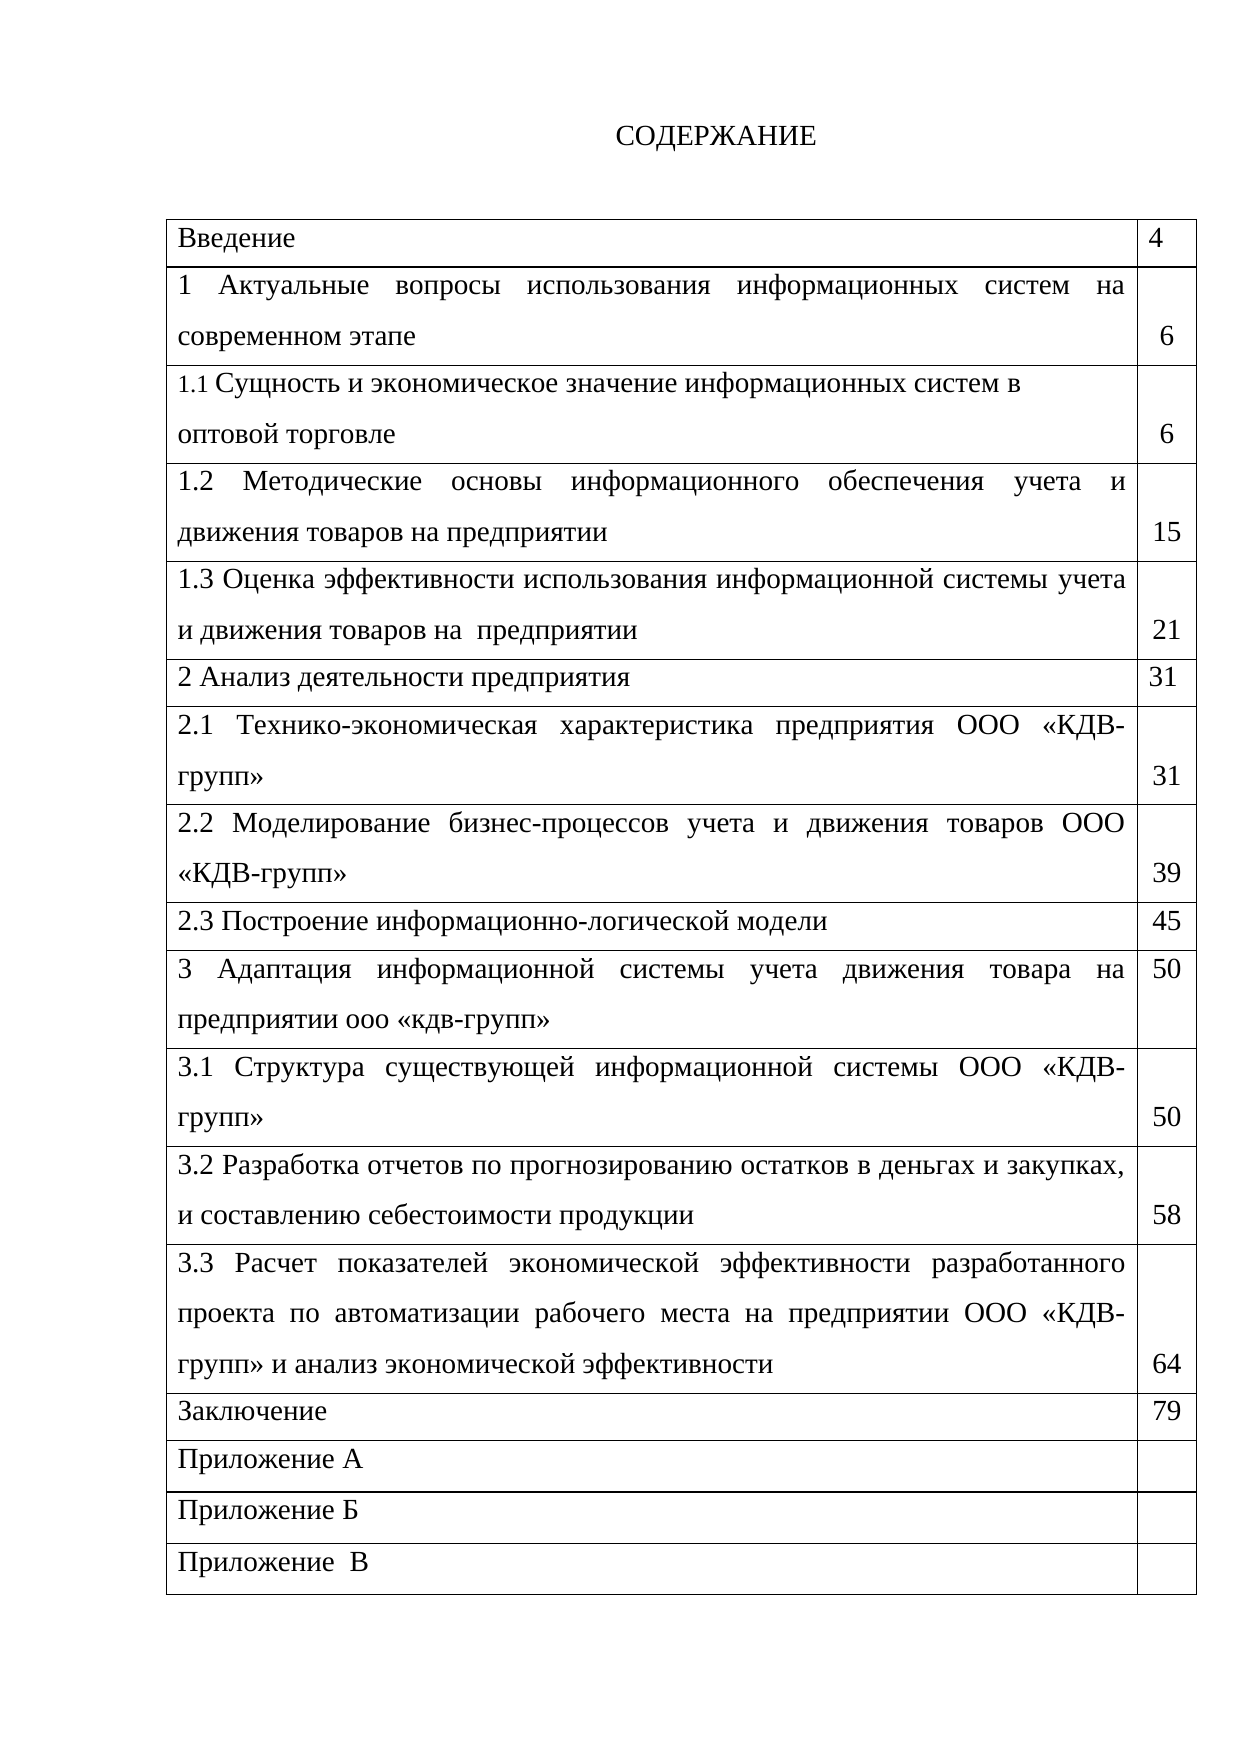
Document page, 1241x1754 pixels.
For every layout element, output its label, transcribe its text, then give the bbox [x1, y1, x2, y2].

table_cell 64 [1138, 1245, 1196, 1392]
table_cell 39 [1138, 805, 1196, 902]
table_cell 31 [1138, 660, 1196, 706]
table_cell 1.2 Методические основы информационного обеспечения учета и движения товаров на предприятии [167, 464, 1137, 561]
table_cell [1138, 1493, 1196, 1543]
table_cell 3.2 Разработка отчетов по прогнозированию остатков в деньгах и закупках, и составлению себестоимости продукции [167, 1147, 1137, 1244]
table_cell Приложение В [167, 1544, 1137, 1594]
table_cell [1138, 1441, 1196, 1491]
table_cell 50 [1138, 951, 1196, 1048]
table_cell 79 [1138, 1394, 1196, 1440]
table_cell 6 [1138, 366, 1196, 462]
table_cell 31 [1138, 707, 1196, 804]
table_cell 6 [1138, 268, 1196, 364]
table_cell 2.1 Технико-экономическая характеристика предприятия ООО «КДВ-групп» [167, 707, 1137, 804]
table_cell 2.2 Моделирование бизнес-процессов учета и движения товаров ООО «КДВ-групп» [167, 805, 1137, 902]
table_header 4 [1138, 220, 1196, 266]
table_cell 45 [1138, 903, 1196, 950]
table_cell Приложение Б [167, 1493, 1137, 1543]
table_cell 1 Актуальные вопросы использования информационных систем на современном этапе [167, 268, 1137, 364]
table_cell 50 [1138, 1049, 1196, 1146]
table_cell 3 Адаптация информационной системы учета движения товара на предприятии ооо «кдв-групп» [167, 951, 1137, 1048]
table_cell Приложение А [167, 1441, 1137, 1491]
table_cell 1.1 Сущность и экономическое значение информационных систем в оптовой торговле [167, 366, 1137, 462]
table_cell 58 [1138, 1147, 1196, 1244]
table_cell 1.3 Оценка эффективности использования информационной системы учета и движения товаров на предприятии [167, 562, 1137, 658]
table_header Введение [167, 220, 1137, 266]
table_cell 3.3 Расчет показателей экономической эффективности разработанного проекта по автоматизации рабочего места на предприятии ООО «КДВ-групп» и анализ экономической эффективности [167, 1245, 1137, 1392]
table_cell 3.1 Структура существующей информационной системы ООО «КДВ-групп» [167, 1049, 1137, 1146]
table_cell 21 [1138, 562, 1196, 658]
table_cell Заключение [167, 1394, 1137, 1440]
table_cell 2.3 Построение информационно-логической модели [167, 903, 1137, 950]
table_cell [1138, 1544, 1196, 1594]
table_cell 15 [1138, 464, 1196, 561]
text СОДЕРЖАНИЕ [177, 118, 1181, 152]
table_cell 2 Анализ деятельности предприятия [167, 660, 1137, 706]
